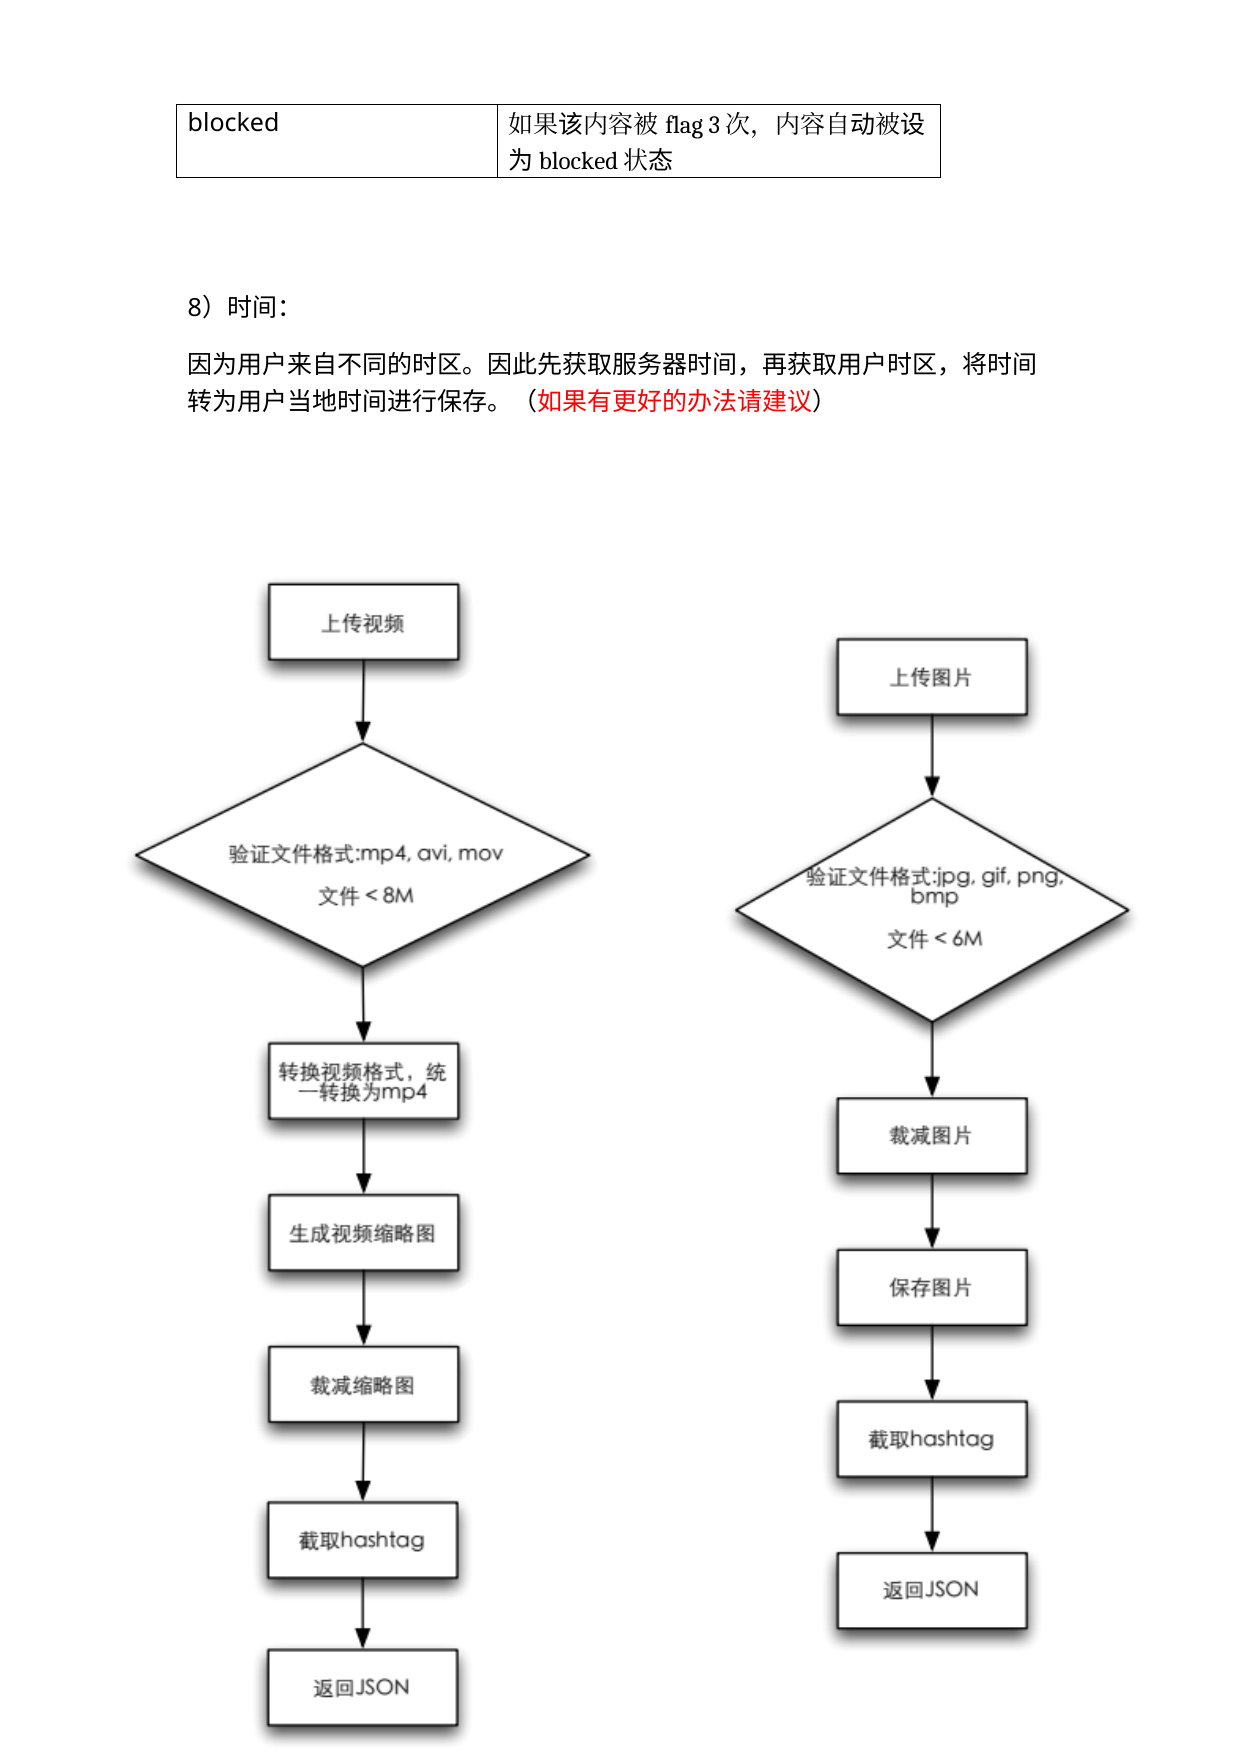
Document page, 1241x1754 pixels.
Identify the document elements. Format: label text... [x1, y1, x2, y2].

table_cell 如果该内容被 flag 3次，内容自动被设为blocked状态 [498, 105, 940, 177]
table_cell blocked [177, 105, 497, 177]
text 8）时间： [187, 288, 1053, 324]
text 因为用户来自不同的时区。因此先获取服务器时间，再获取用户时区，将时间转为用户当地时间进行保存。（如果有更好的办法请建议） [187, 345, 1053, 417]
